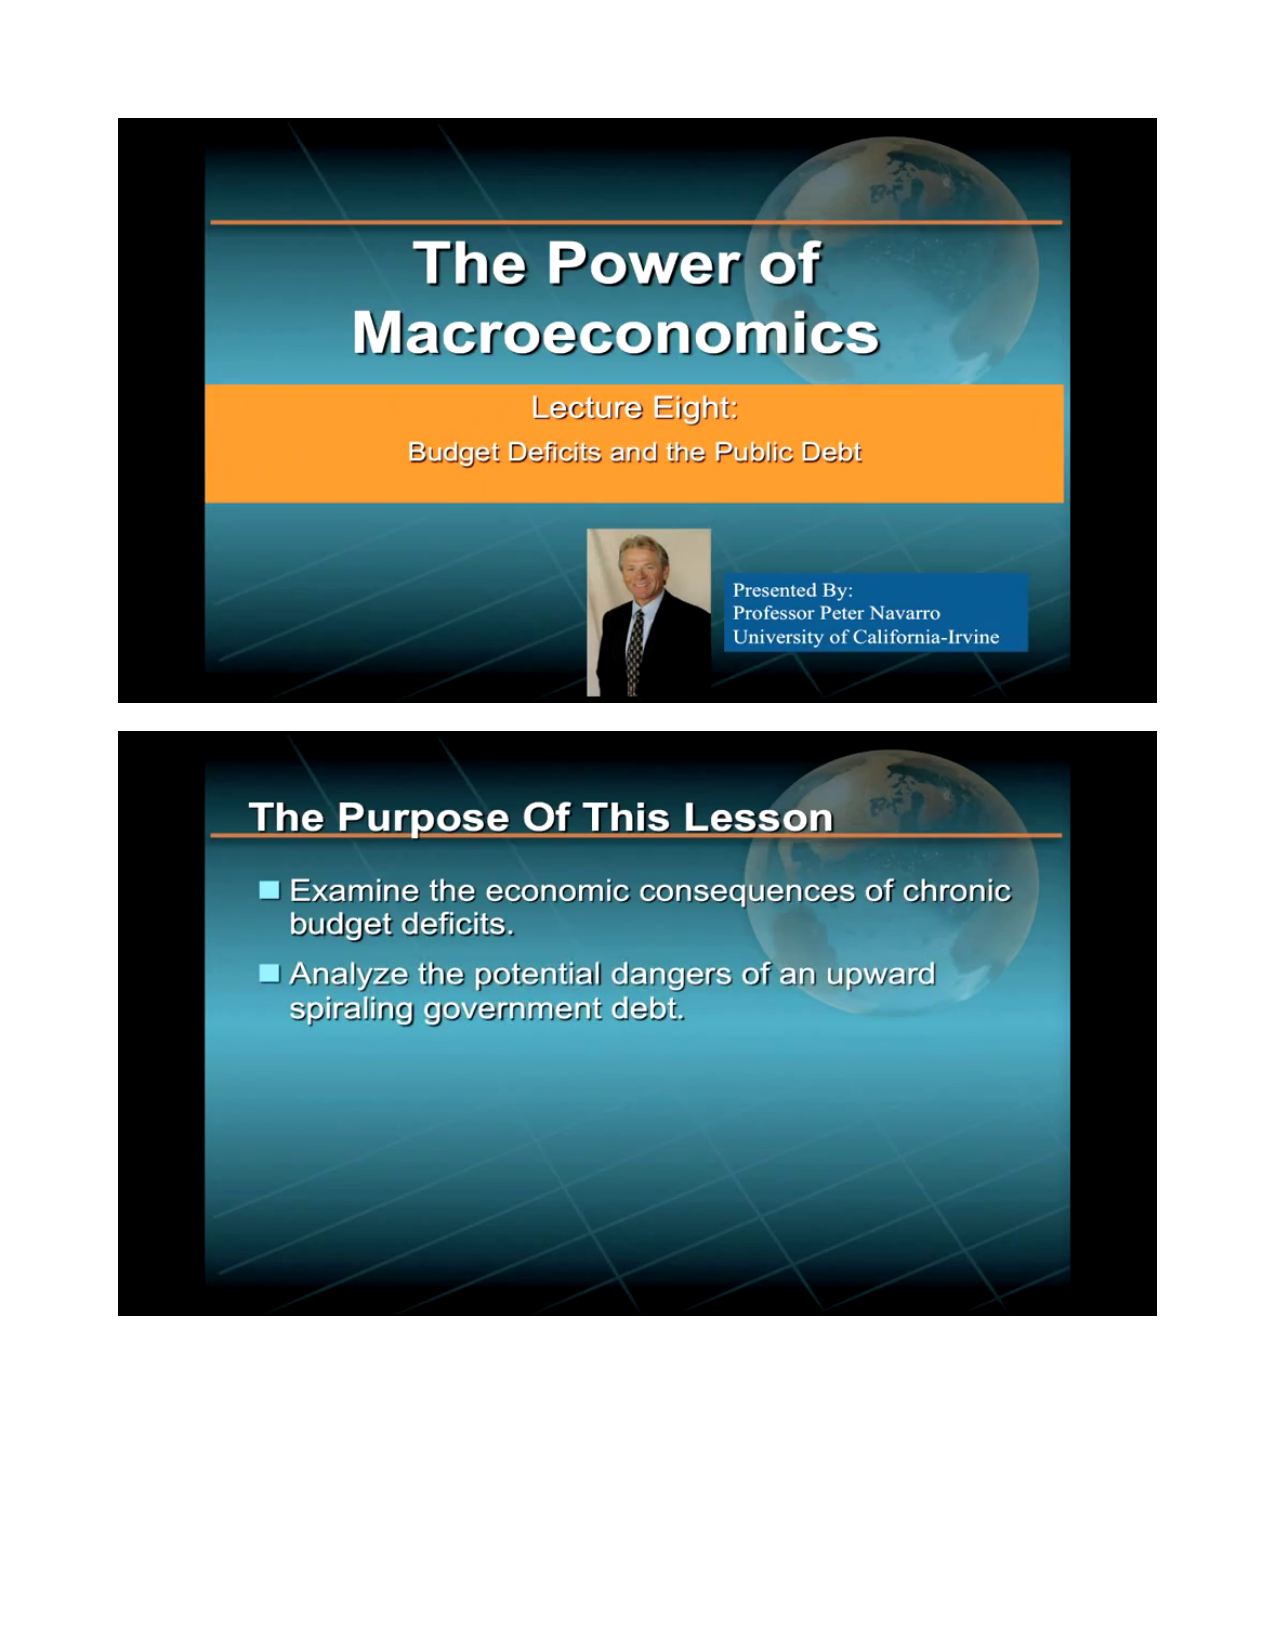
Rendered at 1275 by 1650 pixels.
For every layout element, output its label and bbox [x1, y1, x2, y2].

picture [118, 731, 1157, 1316]
picture [118, 118, 1157, 703]
